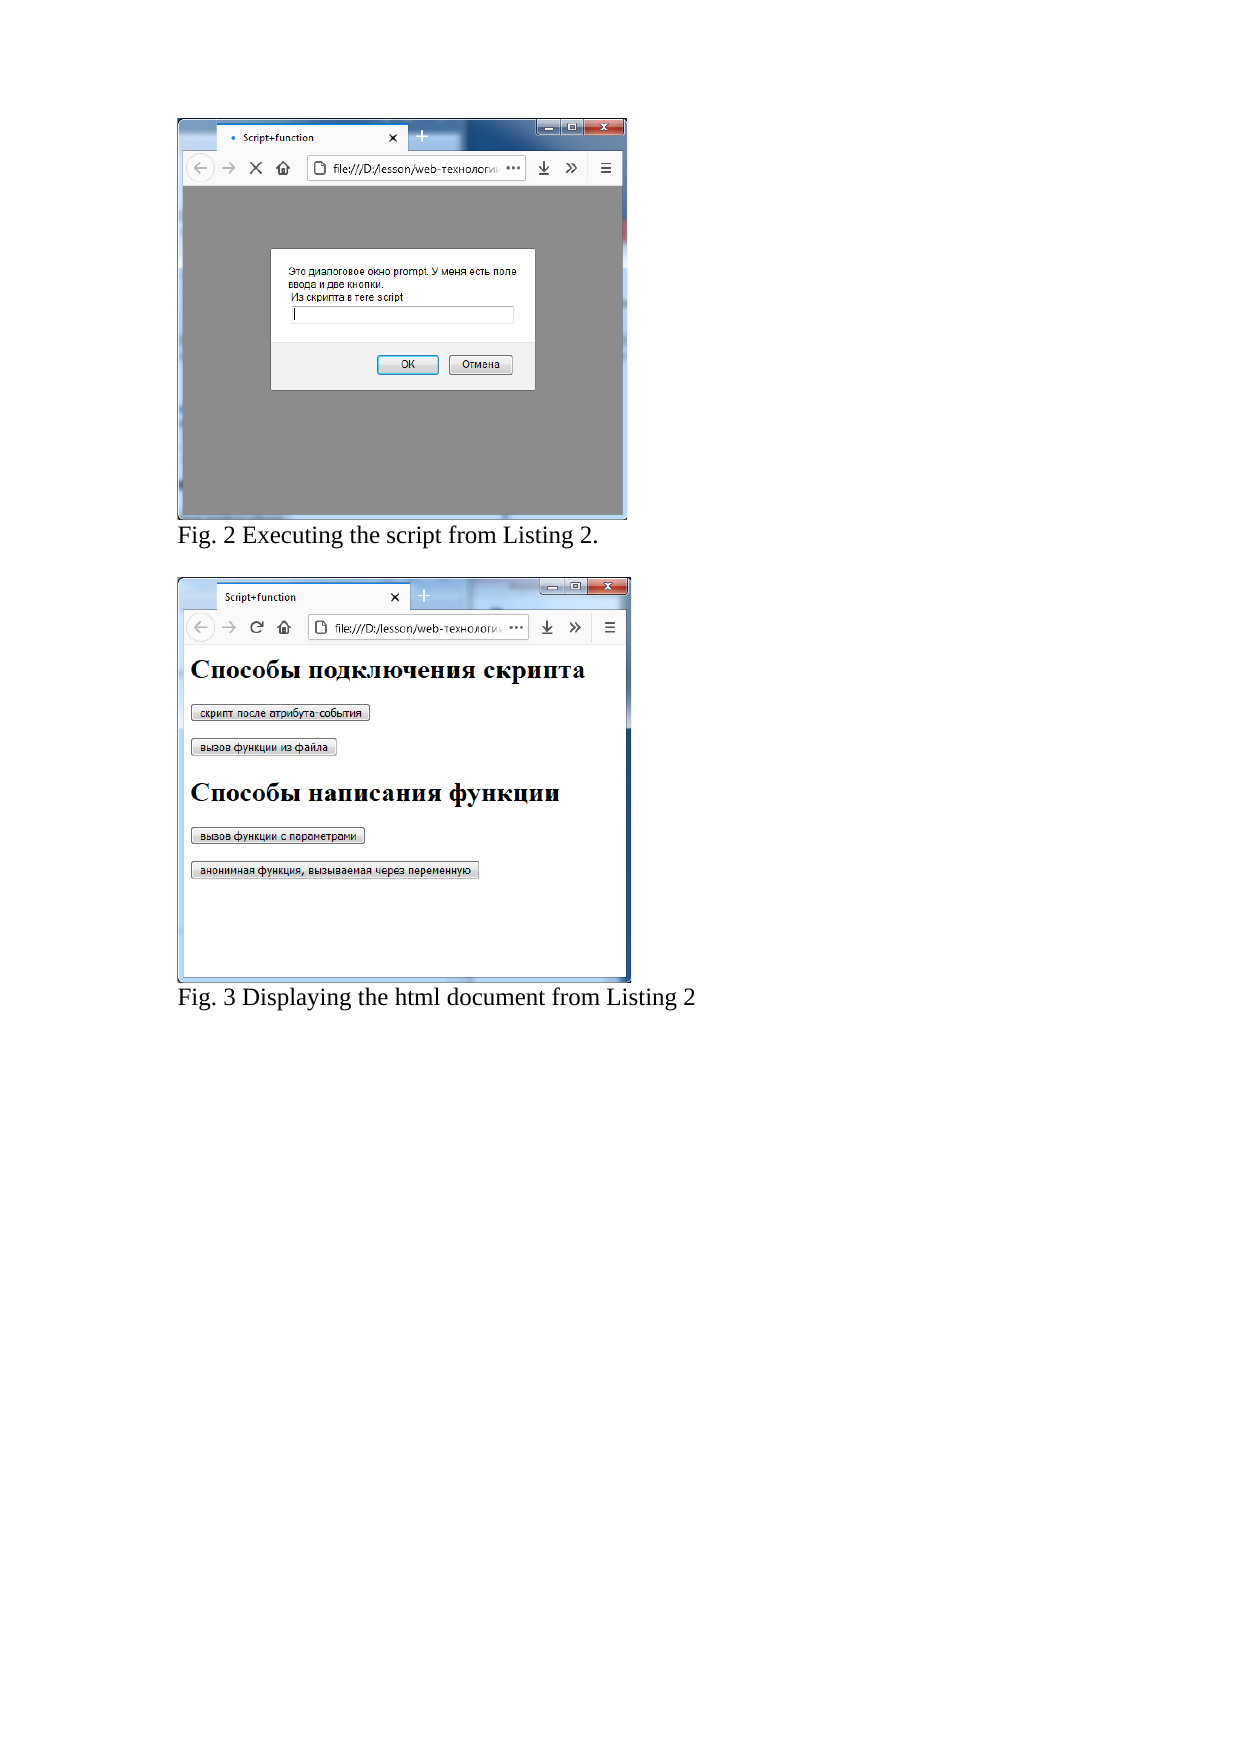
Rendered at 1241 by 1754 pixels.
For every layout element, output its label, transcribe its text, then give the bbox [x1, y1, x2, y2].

picture [177, 118, 628, 520]
text Fig. 3 Displaying the html document from Listing 2 [177, 982, 1152, 1011]
text Fig. 2 Executing the script from Listing 2. [177, 520, 1152, 548]
picture [177, 577, 632, 983]
